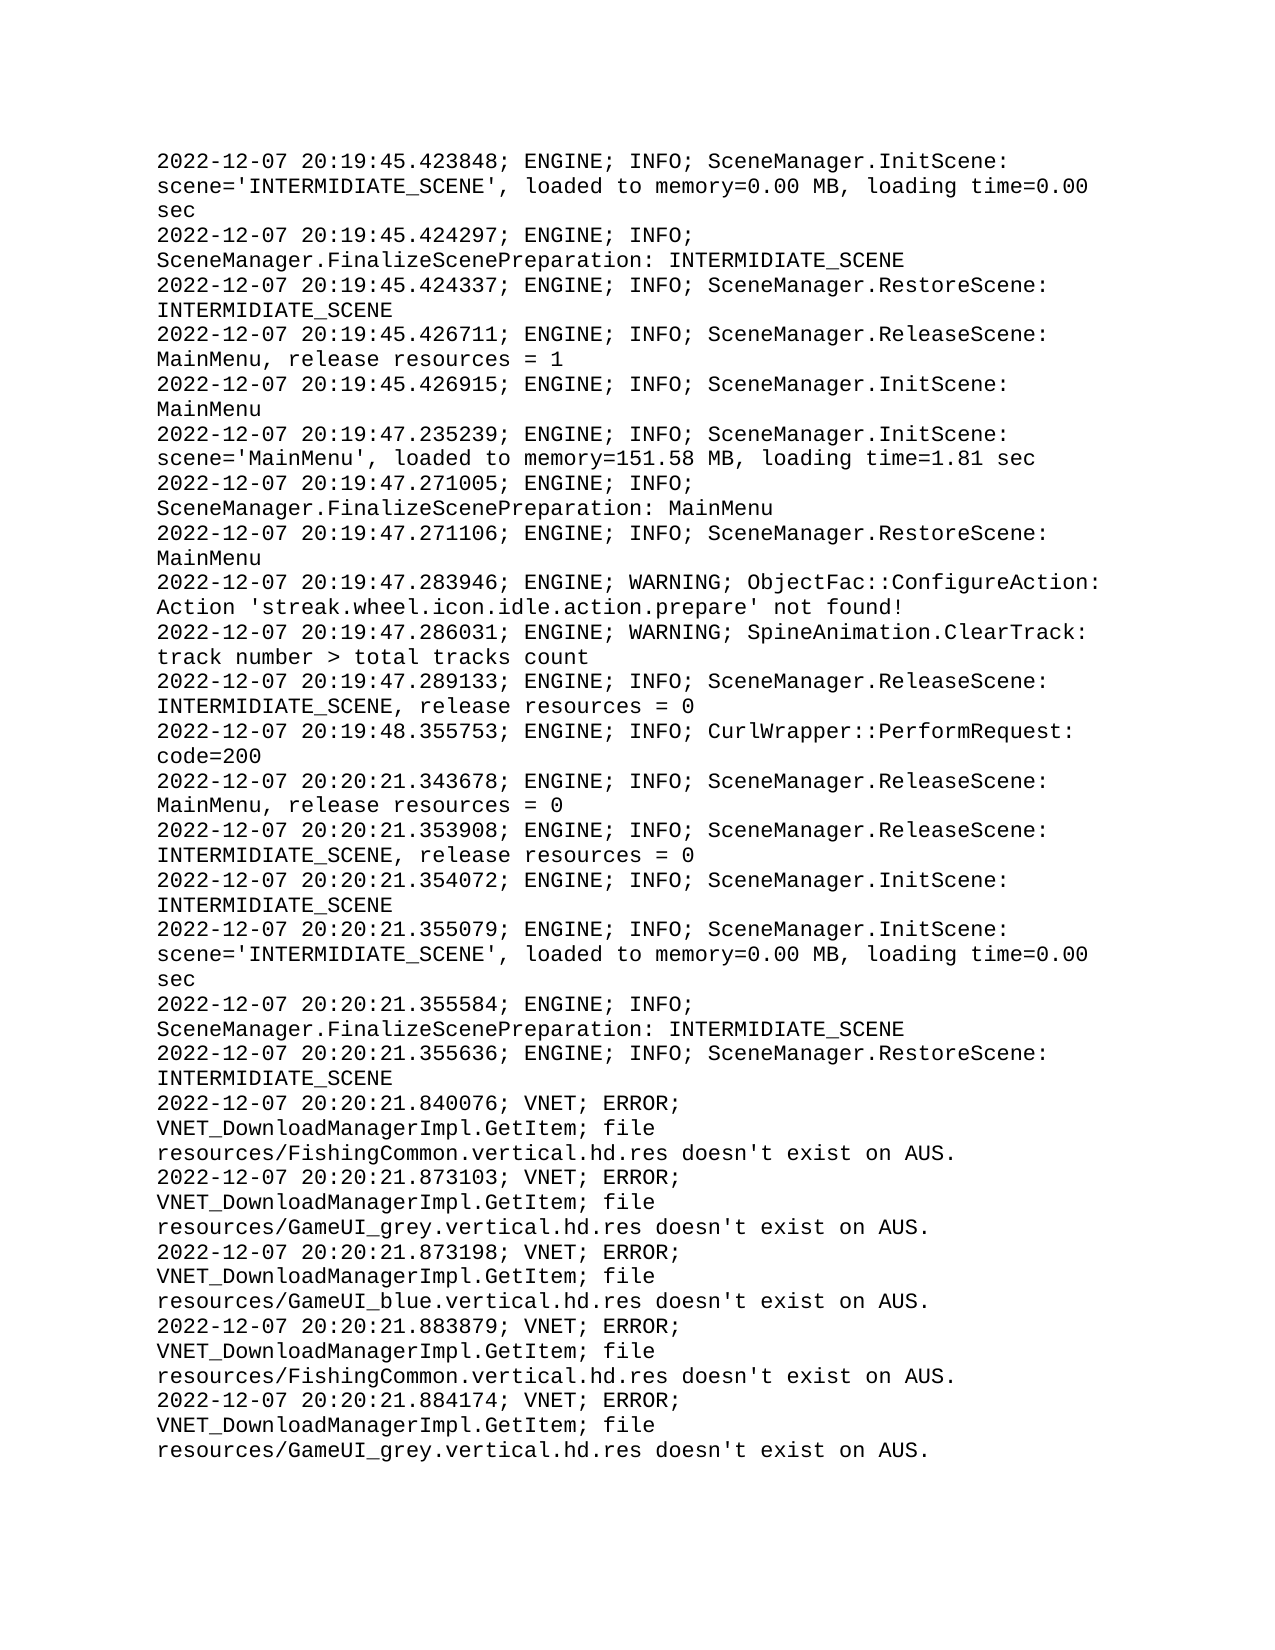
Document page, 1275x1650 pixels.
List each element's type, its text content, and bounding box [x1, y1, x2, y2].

text 2022-12-07 20:20:21.873198; VNET; ERROR; VNET_DownloadManagerImpl.GetItem; file resources/GameUI_blue.vertical.hd.res doesn't exist on AUS. [156, 1241, 1118, 1315]
text 2022-12-07 20:19:47.289133; ENGINE; INFO; SceneManager.ReleaseScene: INTERMIDIATE_SCENE, release resources = 0 [156, 671, 1118, 720]
text 2022-12-07 20:19:48.355753; ENGINE; INFO; CurlWrapper::PerformRequest: code=200 [156, 720, 1118, 770]
text 2022-12-07 20:20:21.873103; VNET; ERROR; VNET_DownloadManagerImpl.GetItem; file resources/GameUI_grey.vertical.hd.res doesn't exist on AUS. [156, 1166, 1118, 1241]
text 2022-12-07 20:20:21.355636; ENGINE; INFO; SceneManager.RestoreScene: INTERMIDIATE_SCENE [156, 1042, 1118, 1092]
text 2022-12-07 20:19:47.235239; ENGINE; INFO; SceneManager.InitScene: scene='MainMenu', loaded to memory=151.58 MB, loading time=1.81 sec [156, 423, 1118, 472]
text 2022-12-07 20:20:21.353908; ENGINE; INFO; SceneManager.ReleaseScene: INTERMIDIATE_SCENE, release resources = 0 [156, 819, 1118, 869]
text 2022-12-07 20:20:21.884174; VNET; ERROR; VNET_DownloadManagerImpl.GetItem; file resources/GameUI_grey.vertical.hd.res doesn't exist on AUS. [156, 1389, 1118, 1464]
text 2022-12-07 20:20:21.354072; ENGINE; INFO; SceneManager.InitScene: INTERMIDIATE_SCENE [156, 869, 1118, 918]
text 2022-12-07 20:19:45.424297; ENGINE; INFO; SceneManager.FinalizeScenePreparation: INTERMIDIATE_SCENE [156, 224, 1118, 274]
text 2022-12-07 20:19:47.283946; ENGINE; WARNING; ObjectFac::ConfigureAction: Action 'streak.wheel.icon.idle.action.prepare' not found! [156, 571, 1118, 621]
text 2022-12-07 20:19:47.271005; ENGINE; INFO; SceneManager.FinalizeScenePreparation: MainMenu [156, 472, 1118, 522]
text 2022-12-07 20:19:47.271106; ENGINE; INFO; SceneManager.RestoreScene: MainMenu [156, 522, 1118, 571]
text 2022-12-07 20:20:21.355584; ENGINE; INFO; SceneManager.FinalizeScenePreparation: INTERMIDIATE_SCENE [156, 993, 1118, 1042]
text 2022-12-07 20:19:47.286031; ENGINE; WARNING; SpineAnimation.ClearTrack: track number > total tracks count [156, 621, 1118, 671]
text 2022-12-07 20:20:21.343678; ENGINE; INFO; SceneManager.ReleaseScene: MainMenu, release resources = 0 [156, 770, 1118, 819]
text 2022-12-07 20:20:21.883879; VNET; ERROR; VNET_DownloadManagerImpl.GetItem; file resources/FishingCommon.vertical.hd.res doesn't exist on AUS. [156, 1315, 1118, 1389]
text 2022-12-07 20:19:45.424337; ENGINE; INFO; SceneManager.RestoreScene: INTERMIDIATE_SCENE [156, 274, 1118, 323]
text 2022-12-07 20:20:21.355079; ENGINE; INFO; SceneManager.InitScene: scene='INTERMIDIATE_SCENE', loaded to memory=0.00 MB, loading time=0.00 sec [156, 918, 1118, 993]
text 2022-12-07 20:20:21.840076; VNET; ERROR; VNET_DownloadManagerImpl.GetItem; file resources/FishingCommon.vertical.hd.res doesn't exist on AUS. [156, 1092, 1118, 1166]
text 2022-12-07 20:19:45.426915; ENGINE; INFO; SceneManager.InitScene: MainMenu [156, 373, 1118, 423]
text 2022-12-07 20:19:45.423848; ENGINE; INFO; SceneManager.InitScene: scene='INTERMIDIATE_SCENE', loaded to memory=0.00 MB, loading time=0.00 sec [156, 150, 1118, 224]
text 2022-12-07 20:19:45.426711; ENGINE; INFO; SceneManager.ReleaseScene: MainMenu, release resources = 1 [156, 323, 1118, 373]
